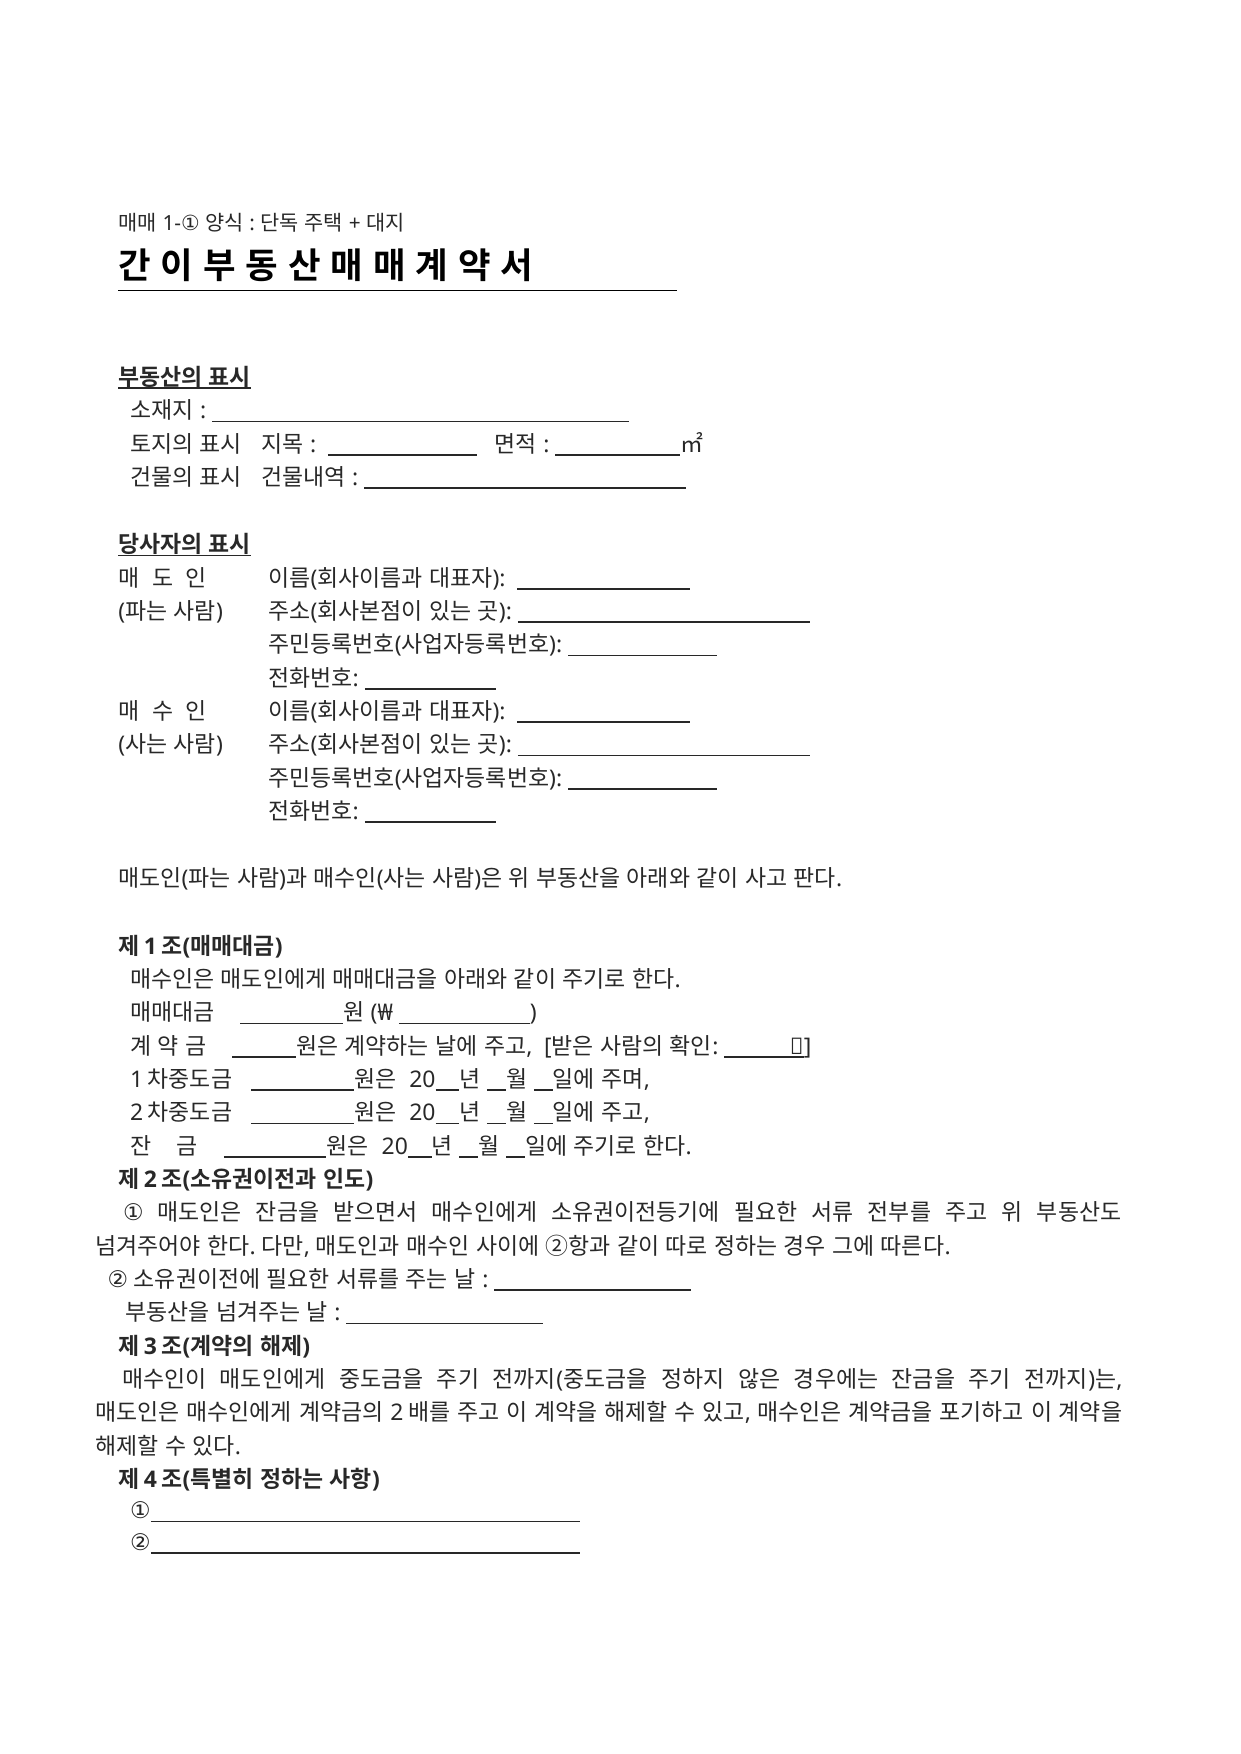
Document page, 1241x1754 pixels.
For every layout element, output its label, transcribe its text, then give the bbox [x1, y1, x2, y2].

text 잔 금 원은 20 년 월 일에 주기로 한다. [118, 1127, 1122, 1161]
text (파는 사람) 주소(회사본점이 있는 곳): [118, 593, 1122, 626]
text 제1조(매매대금) [118, 927, 1122, 961]
text 부동산의 표시 [118, 359, 1122, 392]
text 매수인이 매도인에게 중도금을 주기 전까지(중도금을 정하지 않은 경우에는 잔금을 주기 전까지)는, 매도인은 매수인에게 계약금의 2배를 주고 이 계약을 해제할 수 있고, 매수인은 계약금을 포기하고 이 계약을 해제할 수 있다. [95, 1361, 1122, 1461]
text ② 소유권이전에 필요한 서류를 주는 날 : [95, 1261, 1122, 1294]
text 2차중도금 원은 20 년 월 일에 주고, [118, 1094, 1122, 1127]
text 제4조(특별히 정하는 사항) [118, 1461, 1122, 1494]
text 토지의 표시 지목 : 면적 : ㎡ [118, 425, 1122, 459]
text 주민등록번호(사업자등록번호): [118, 626, 1122, 659]
text 전화번호: [118, 659, 1122, 693]
text ① 매도인은 잔금을 받으면서 매수인에게 소유권이전등기에 필요한 서류 전부를 주고 위 부동산도 넘겨주어야 한다. 다만, 매도인과 매수인 사이에 ②항과 같이 따로 정하는 경우 그에 따른다. [95, 1194, 1122, 1261]
text 주민등록번호(사업자등록번호): [118, 759, 1122, 793]
text 매 수 인 이름(회사이름과 대표자): [118, 693, 1122, 726]
text 매매대금 원 (₩ ) [118, 994, 1122, 1027]
text 1차중도금 원은 20 년 월 일에 주며, [118, 1061, 1122, 1094]
text 제2조(소유권이전과 인도) [118, 1161, 1122, 1194]
text 매 도 인 이름(회사이름과 대표자): [118, 559, 1122, 593]
text 당사자의 표시 [118, 526, 1122, 559]
text 매매 1-① 양식 : 단독 주택 + 대지 [118, 207, 1122, 237]
text 부동산을 넘겨주는 날 : [95, 1294, 1122, 1327]
text 소재지 : [118, 392, 1122, 425]
text 계 약 금 원은 계약하는 날에 주고, [받은 사람의 확인: 󰂙] [118, 1027, 1122, 1061]
text 전화번호: [118, 793, 1122, 826]
text 매수인은 매도인에게 매매대금을 아래와 같이 주기로 한다. [118, 961, 1122, 994]
text 건물의 표시 건물내역 : [118, 459, 1122, 492]
text (사는 사람) 주소(회사본점이 있는 곳): [118, 726, 1122, 759]
table_header 간 이 부 동 산 매 매 계 약 서 [118, 237, 677, 290]
text 제3조(계약의 해제) [118, 1327, 1122, 1361]
text 매도인(파는 사람)과 매수인(사는 사람)은 위 부동산을 아래와 같이 사고 판다. [118, 860, 1122, 893]
text ① [118, 1494, 1122, 1525]
text ② [118, 1525, 1122, 1557]
